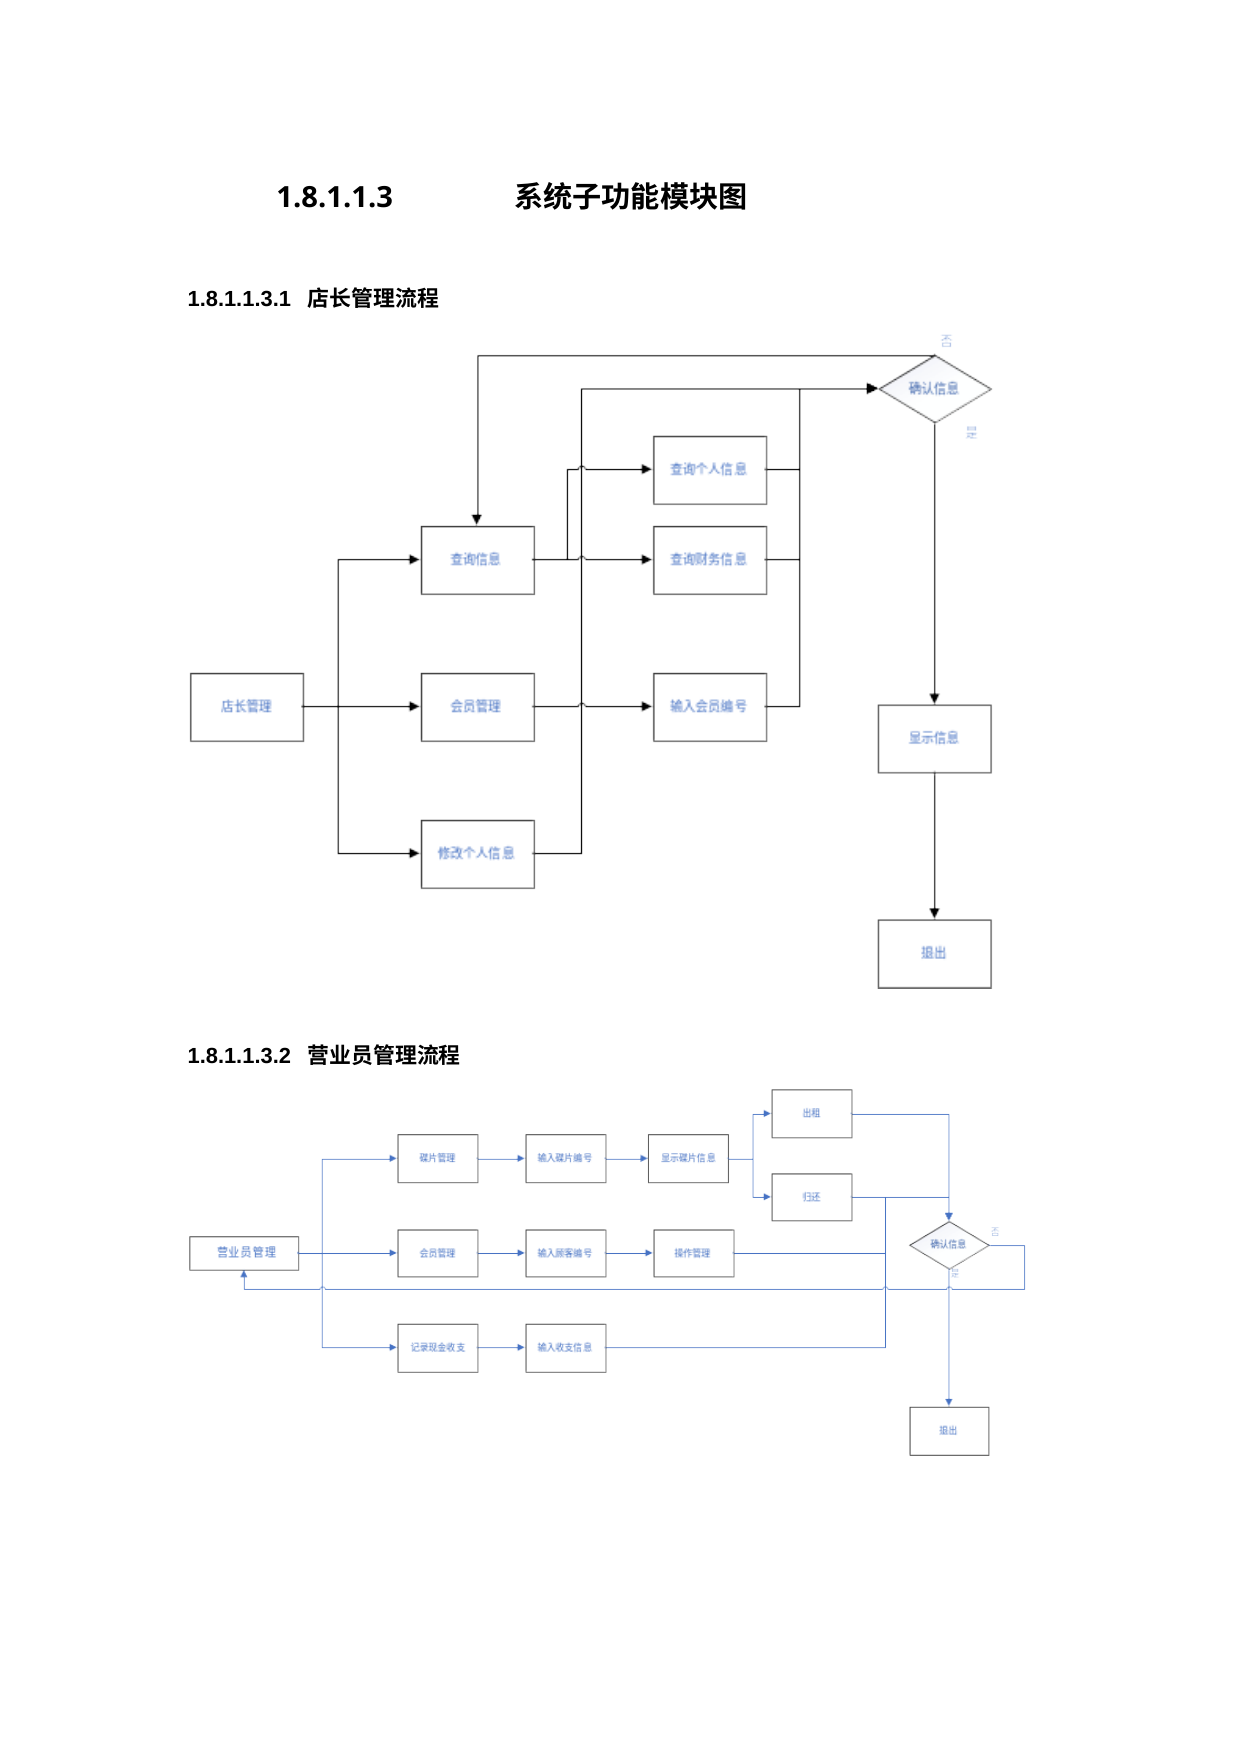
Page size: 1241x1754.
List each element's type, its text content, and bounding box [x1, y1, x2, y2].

subtitle 营业员管理流程 [187, 1038, 1053, 1070]
subtitle 店长管理流程 [187, 281, 1053, 313]
subtitle 系统子功能模块图 [276, 162, 1053, 227]
